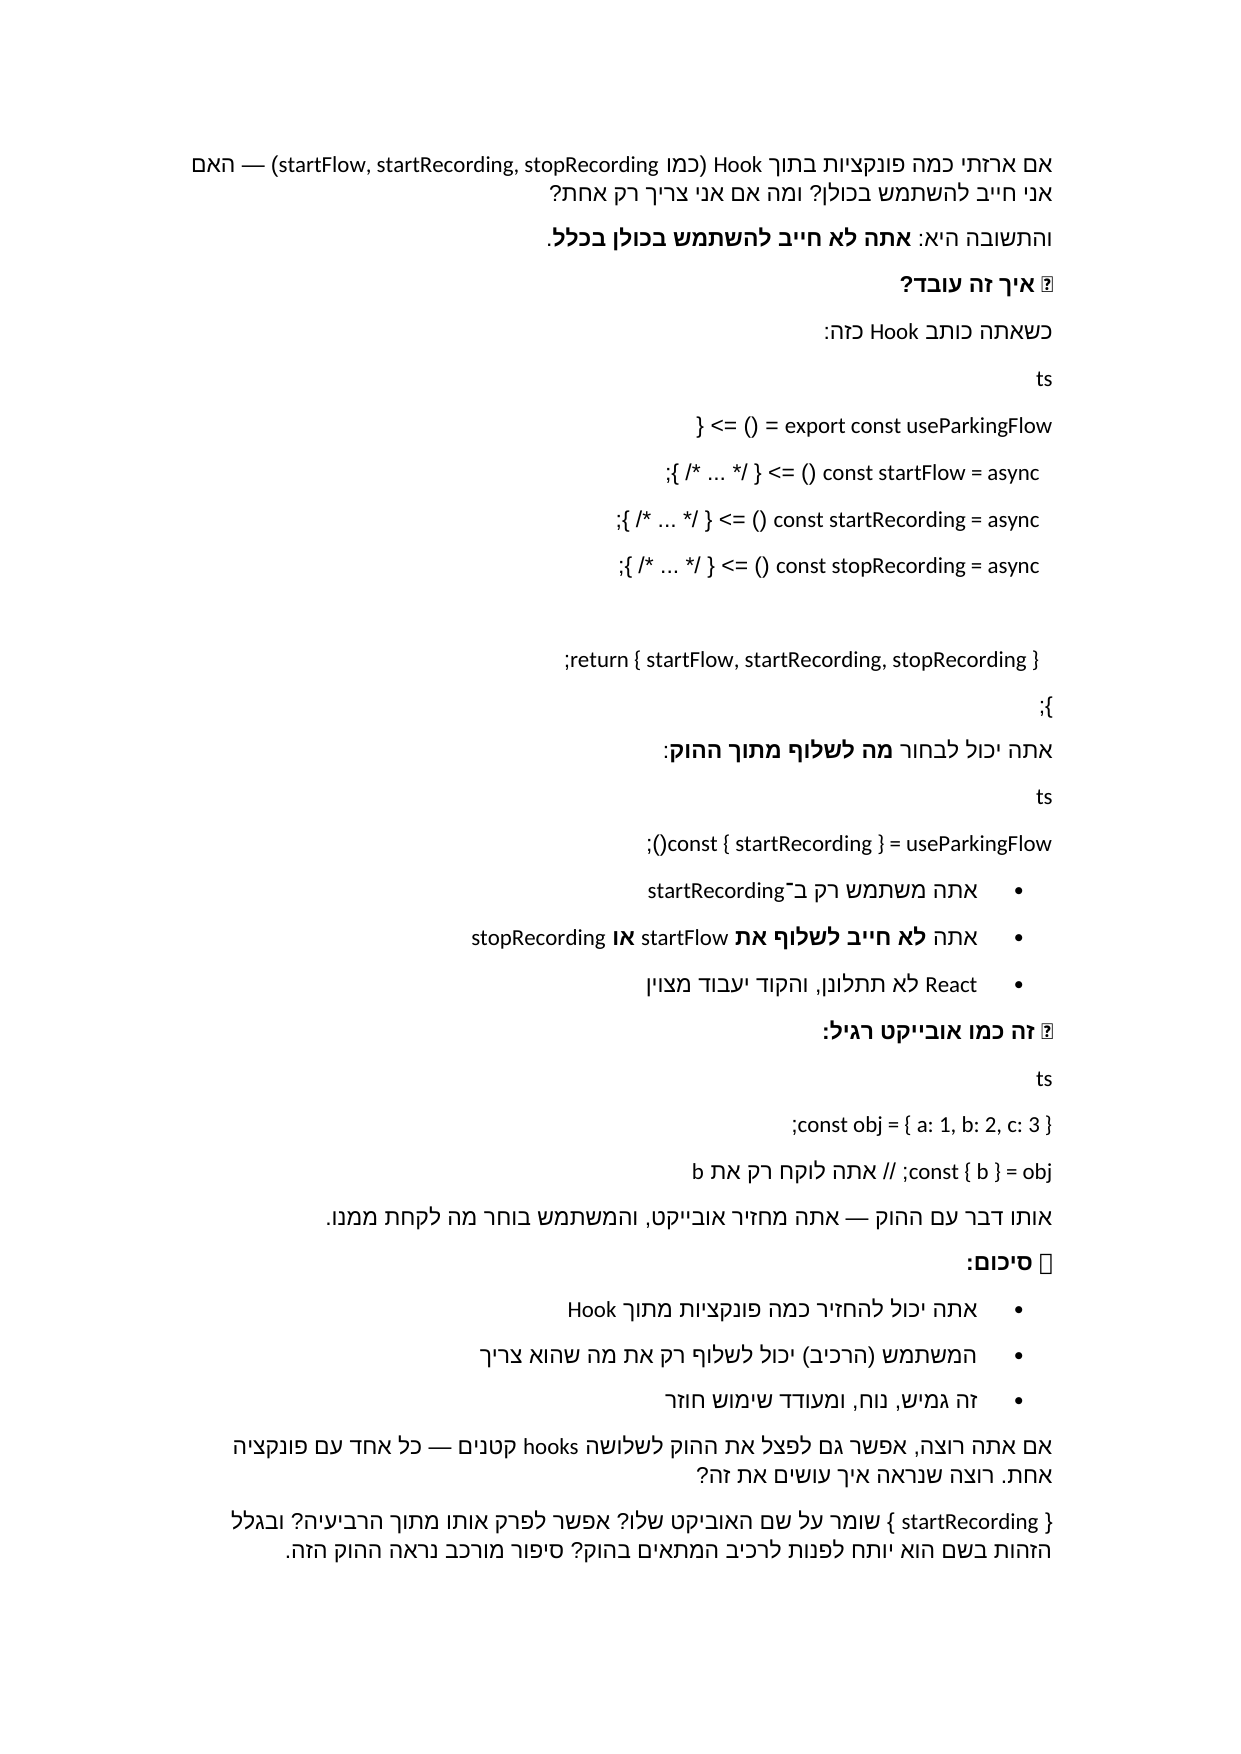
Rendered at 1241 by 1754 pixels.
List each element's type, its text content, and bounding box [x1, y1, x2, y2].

text כשאתה כותב Hook כזה: [187, 317, 1053, 345]
text 🧩 זה כמו אובייקט רגיל: [187, 1017, 1053, 1045]
text export const useParkingFlow = () => { [187, 411, 1053, 439]
list אתה יכול להחזיר כמה פונקציות מתוך Hook [187, 1295, 1015, 1323]
text אם אתה רוצה, אפשר גם לפצל את ההוק לשלושה hooks קטנים — כל אחד עם פונקציה אחת. רוצה שנראה איך עושים את זה? [187, 1432, 1053, 1488]
text ts [187, 1064, 1053, 1092]
text const startFlow = async () => { /* ... */ }; [187, 458, 1053, 486]
list React לא תתלונן, והקוד יעבוד מצוין [187, 970, 1015, 998]
list אתה משתמש רק ב־startRecording [187, 876, 1015, 904]
text ✅ סיכום: [187, 1249, 1053, 1276]
text ts [187, 782, 1053, 810]
text אם ארזתי כמה פונקציות בתוך Hook (כמו startFlow, startRecording, stopRecording) — האם אני חייב להשתמש בכולן? ומה אם אני צריך רק אחת? [187, 150, 1053, 206]
list המשתמש (הרכיב) יכול לשלוף רק את מה שהוא צריך [187, 1342, 1015, 1368]
text const startRecording = async () => { /* ... */ }; [187, 505, 1053, 533]
list זה גמיש, נוח, ומעודד שימוש חוזר [187, 1387, 1015, 1413]
text const obj = { a: 1, b: 2, c: 3 }; [187, 1111, 1053, 1138]
text return { startFlow, startRecording, stopRecording }; [187, 645, 1053, 673]
text const stopRecording = async () => { /* ... */ }; [187, 552, 1053, 579]
text אתה יכול לבחור מה לשלוף מתוך ההוק: [187, 737, 1053, 764]
text }; [187, 692, 1053, 718]
text 🧠 איך זה עובד? [187, 270, 1053, 298]
text והתשובה היא: אתה לא חייב להשתמש בכולן בכלל. [187, 225, 1053, 252]
text אותו דבר עם ההוק — אתה מחזיר אובייקט, והמשתמש בוחר מה לקחת ממנו. [187, 1204, 1053, 1231]
text { startRecording } שומר על שם האוביקט שלו? אפשר לפרק אותו מתוך הרביעיה? ובגלל הזהות בשם הוא יותח לפנות לרכיב המתאים בהוק? סיפור מורכב נראה ההוק הזה. [187, 1507, 1053, 1564]
text const { startRecording } = useParkingFlow(); [187, 829, 1053, 857]
list אתה לא חייב לשלוף את startFlow או stopRecording [187, 923, 1015, 951]
text const { b } = obj; // אתה לוקח רק את b [187, 1157, 1053, 1185]
text ts [187, 364, 1053, 392]
